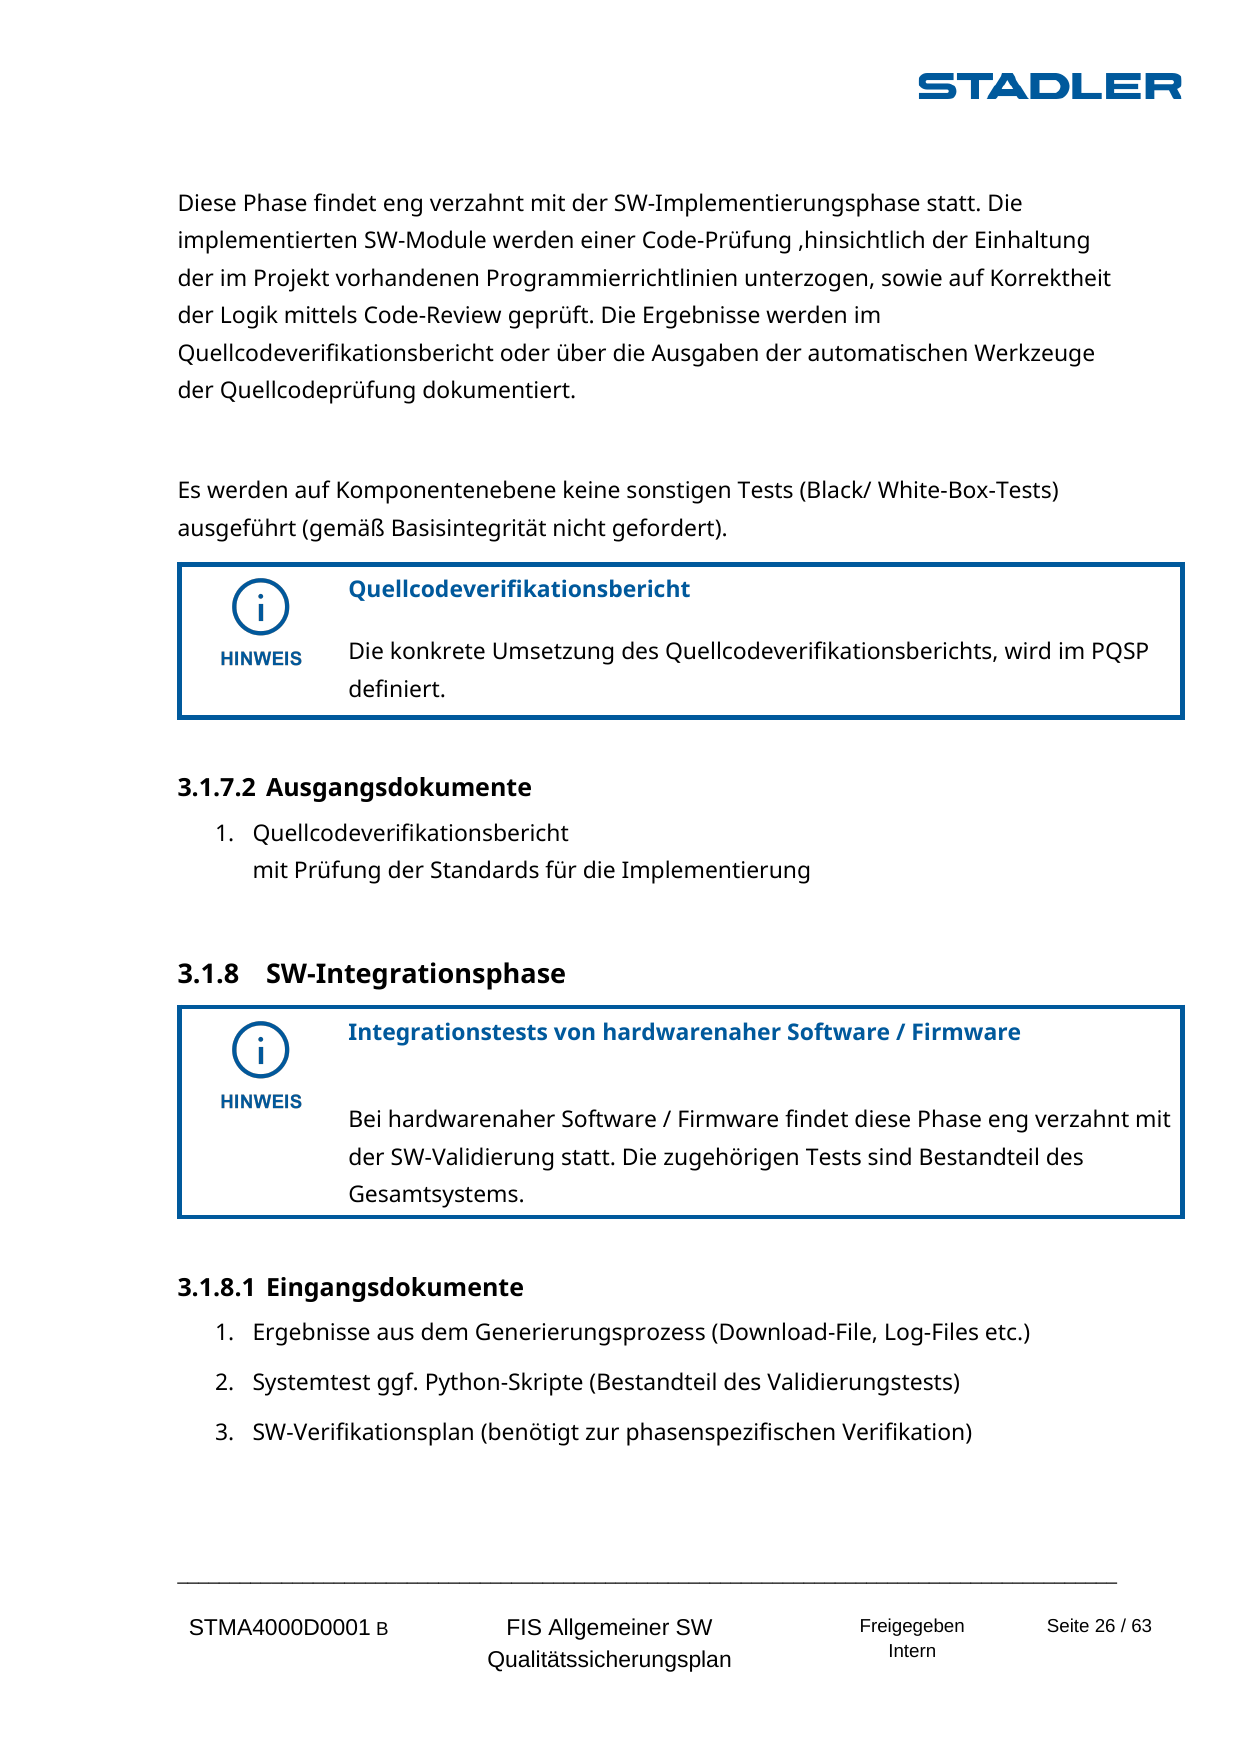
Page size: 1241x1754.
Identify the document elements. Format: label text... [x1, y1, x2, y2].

text Es werden auf Komponentenebene keine sonstigen Tests (Black/ White-Box-Tests) ausgeführt (gemäß Basisintegrität nicht gefordert). [177, 474, 1122, 543]
text Diese Phase findet eng verzahnt mit der SW-Implementierungsphase statt. Die implementierten SW-Module werden einer Code-Prüfung ,hinsichtlich der Einhaltung der im Projekt vorhandenen Programmierrichtlinien unterzogen, sowie auf Korrektheit der Logik mittels Code-Review geprüft. Die Ergebnisse werden im Quellcodeverifikationsbericht oder über die Ausgaben der automatischen Werkzeuge der Quellcodeprüfung dokumentiert. [177, 187, 1122, 406]
picture [195, 1009, 326, 1128]
table_header [182, 567, 337, 715]
list Systemtest ggf. Python-Skripte (Bestandteil des Validierungstests) [215, 1366, 1122, 1397]
list Quellcodeverifikationsbericht mit Prüfung der Standards für die Implementierung [215, 817, 1122, 885]
subtitle Eingangsdokumente [177, 1269, 1122, 1303]
table_header Integrationstests von hardwarenaher Software / Firmware Bei hardwarenaher Software / Firmware findet diese Phase eng verzahnt mit der SW-Validierung statt. Die zugehörigen Tests sind Bestandteil des Gesamtsystems. [337, 1009, 1180, 1214]
table_header Quellcodeverifikationsbericht Die konkrete Umsetzung des Quellcodeverifikationsberichts, wird im PQSP definiert. [337, 567, 1180, 715]
subtitle SW-Integrationsphase [177, 954, 1122, 991]
table_header [182, 1009, 337, 1214]
picture [918, 73, 1182, 99]
subtitle Ausgangsdokumente [177, 769, 1122, 804]
list Ergebnisse aus dem Generierungsprozess (Download-File, Log-Files etc.) [215, 1316, 1122, 1347]
list SW-Verifikationsplan (benötigt zur phasenspezifischen Verifikation) [215, 1416, 1122, 1447]
picture [195, 566, 326, 685]
